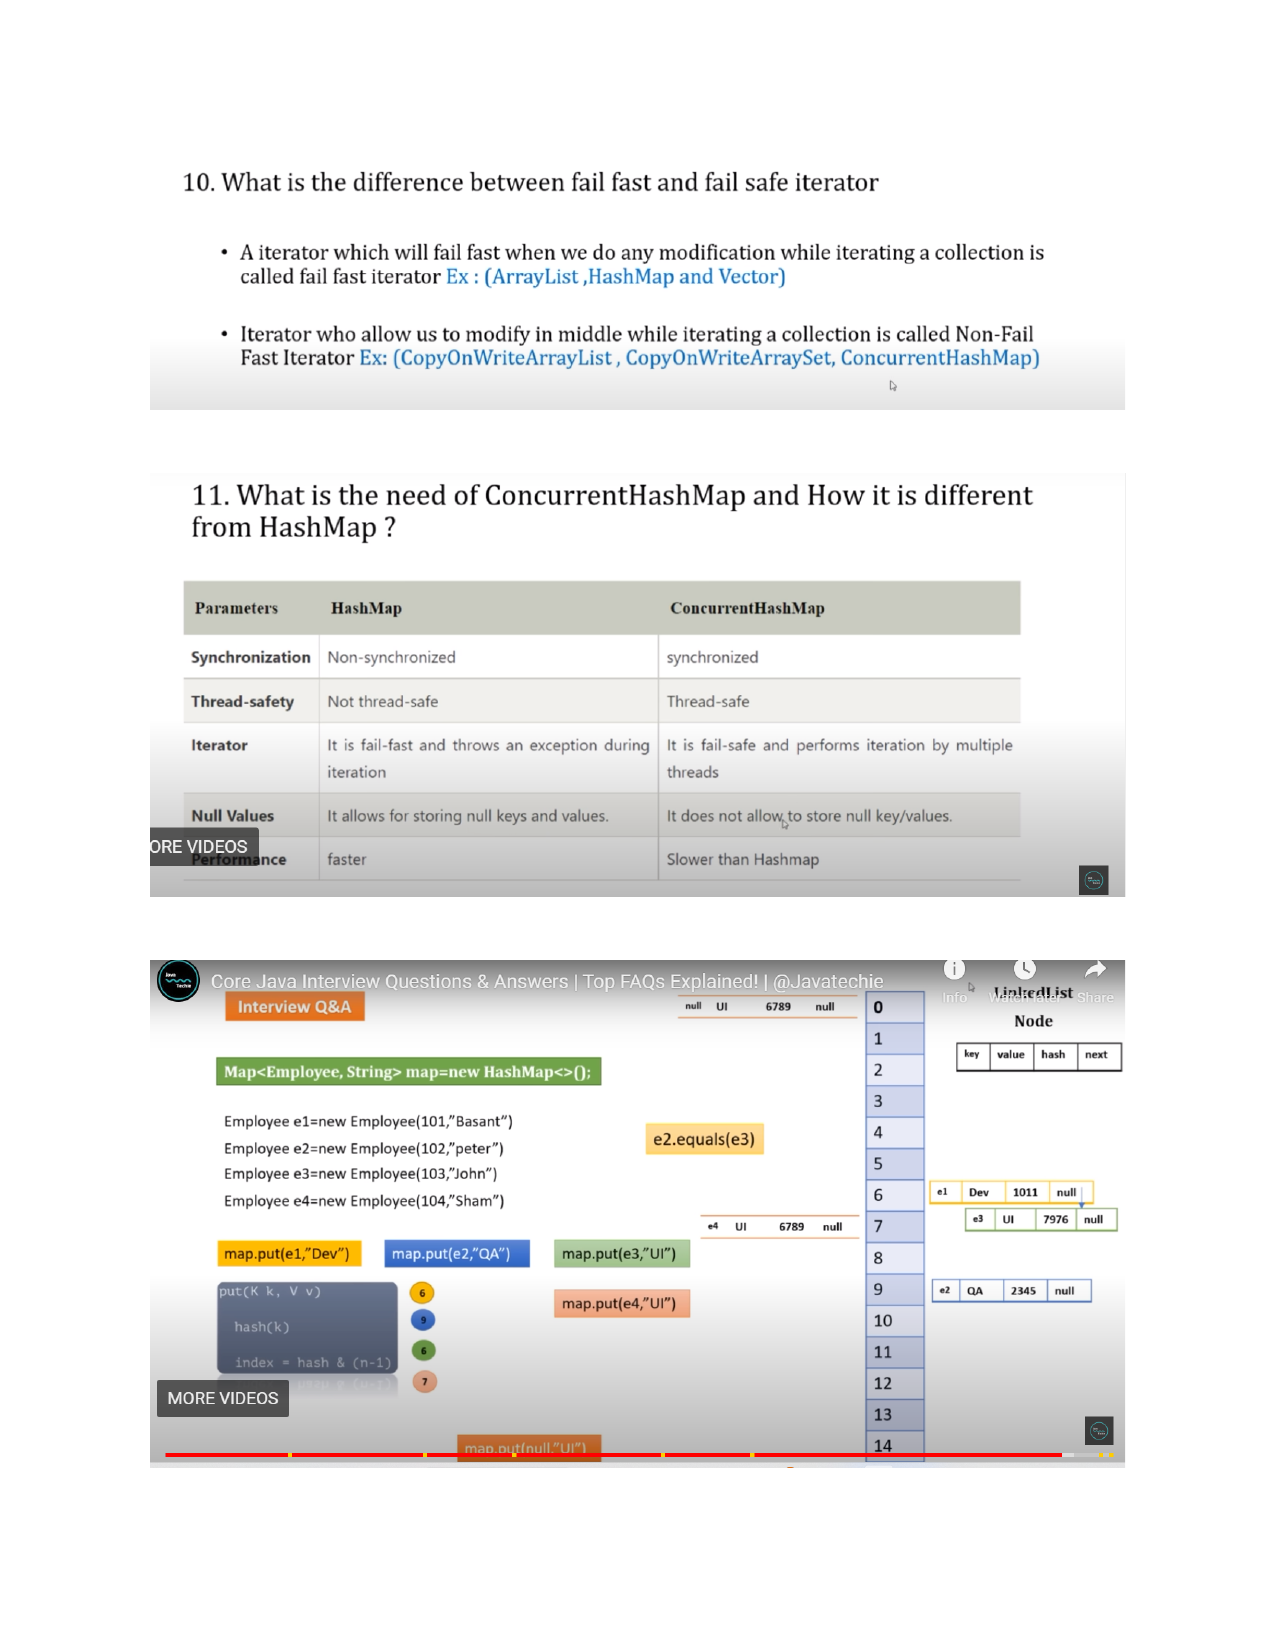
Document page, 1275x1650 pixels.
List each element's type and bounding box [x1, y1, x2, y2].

picture [150, 150, 1125, 410]
picture [150, 473, 1125, 897]
picture [150, 960, 1125, 1468]
